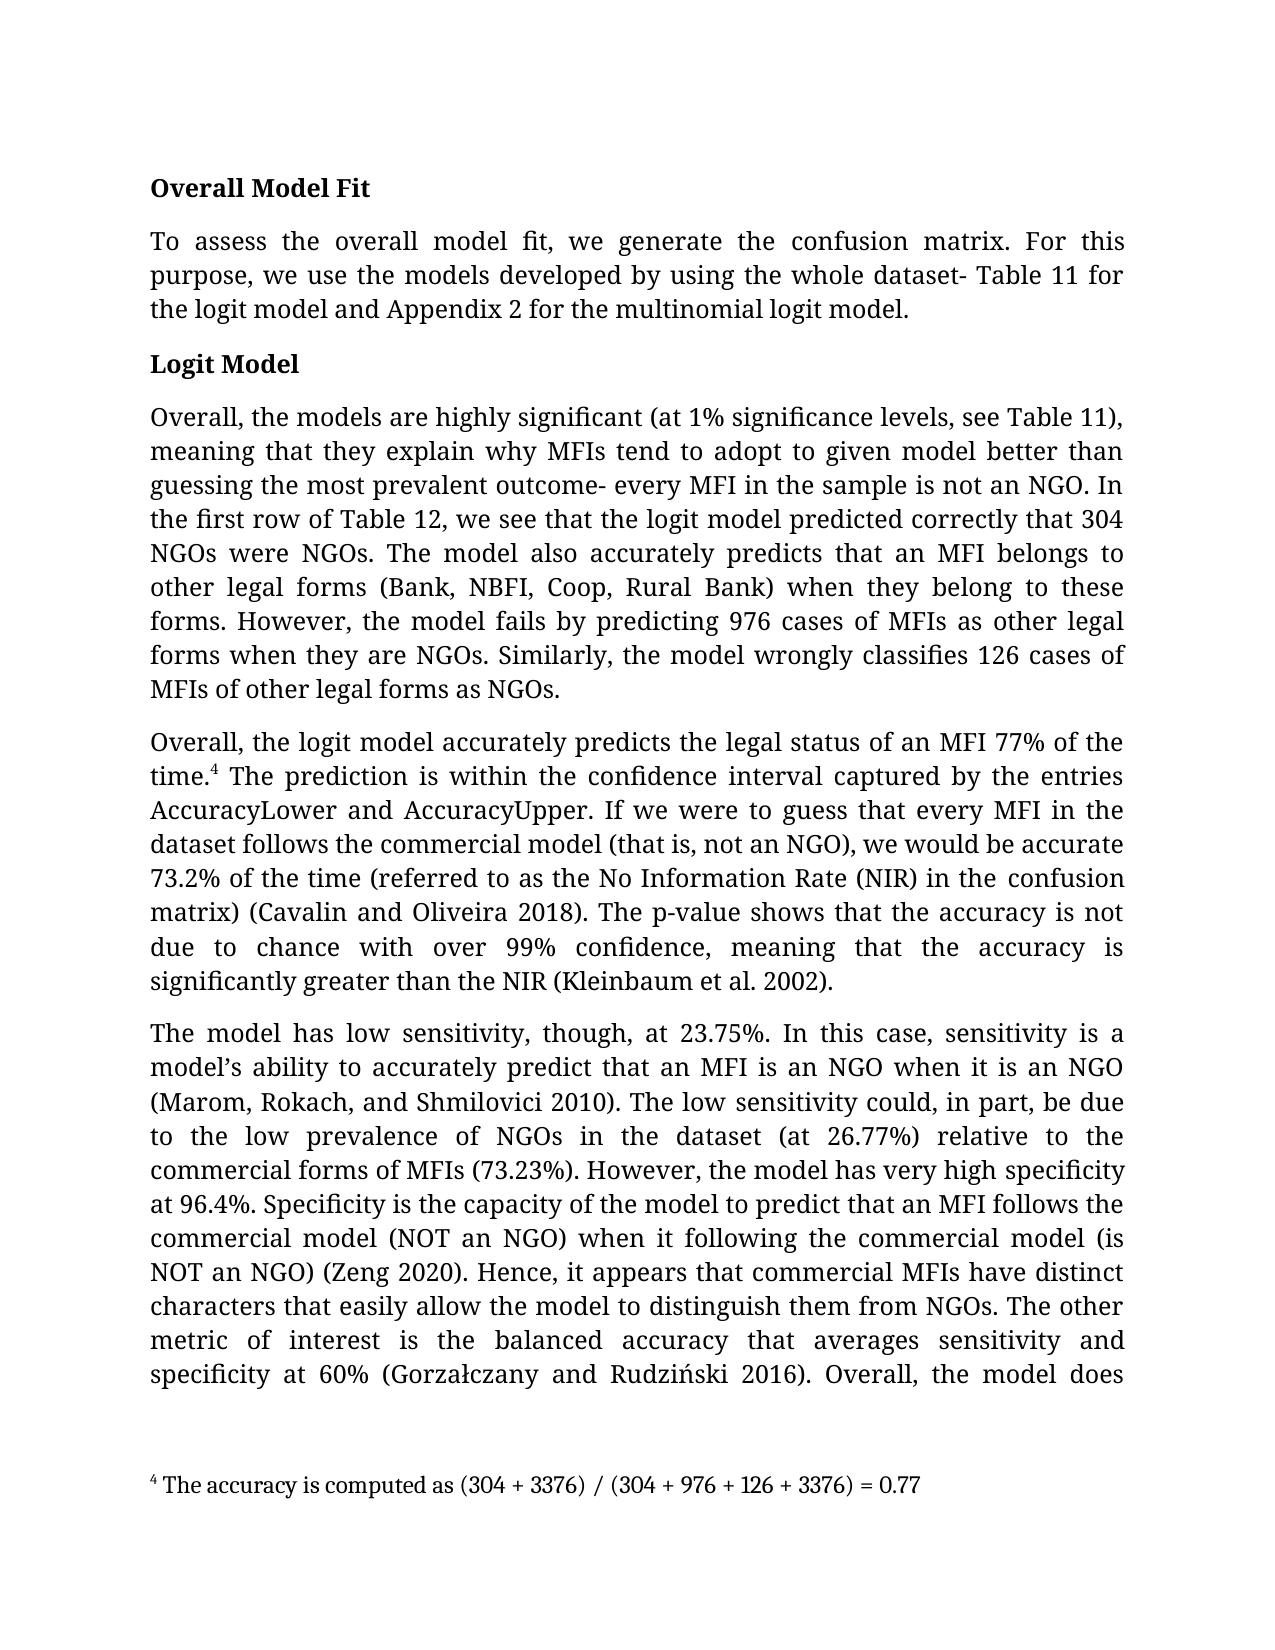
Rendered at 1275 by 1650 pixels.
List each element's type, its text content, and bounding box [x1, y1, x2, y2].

subtitle Logit Model [150, 347, 1125, 381]
text Overall, the logit model accurately predicts the legal status of an MFI 77% of the time. The prediction is within the confidence interval captured by the entries AccuracyLower and AccuracyUpper. If we were to guess that every MFI in the dataset follows the commercial model (that is, not an NGO), we would be accurate 73.2% of the time (referred to as the No Information Rate (NIR) in the confusion matrix) (Cavalin and Oliveira 2018). The p-value shows that the accuracy is not due to chance with over 99% confidence, meaning that the accuracy is significantly greater than the NIR (Kleinbaum et al. 2002). [150, 725, 1125, 997]
subtitle Overall Model Fit [150, 171, 1125, 205]
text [150, 1016, 1125, 1391]
text To assess the overall model fit, we generate the confusion matrix. For this purpose, we use the models developed by using the whole dataset- Table 11 for the logit model and Appendix 2 for the multinomial logit model. [150, 224, 1125, 326]
text Overall, the models are highly significant (at 1% significance levels, see Table 11), meaning that they explain why MFIs tend to adopt to given model better than guessing the most prevalent outcome- every MFI in the sample is not an NGO. In the first row of Table 12, we see that the logit model predicted correctly that 304 NGOs were NGOs. The model also accurately predicts that an MFI belongs to other legal forms (Bank, NBFI, Coop, Rural Bank) when they belong to these forms. However, the model fails by predicting 976 cases of MFIs as other legal forms when they are NGOs. Similarly, the model wrongly classifies 126 cases of MFIs of other legal forms as NGOs. [150, 399, 1125, 706]
